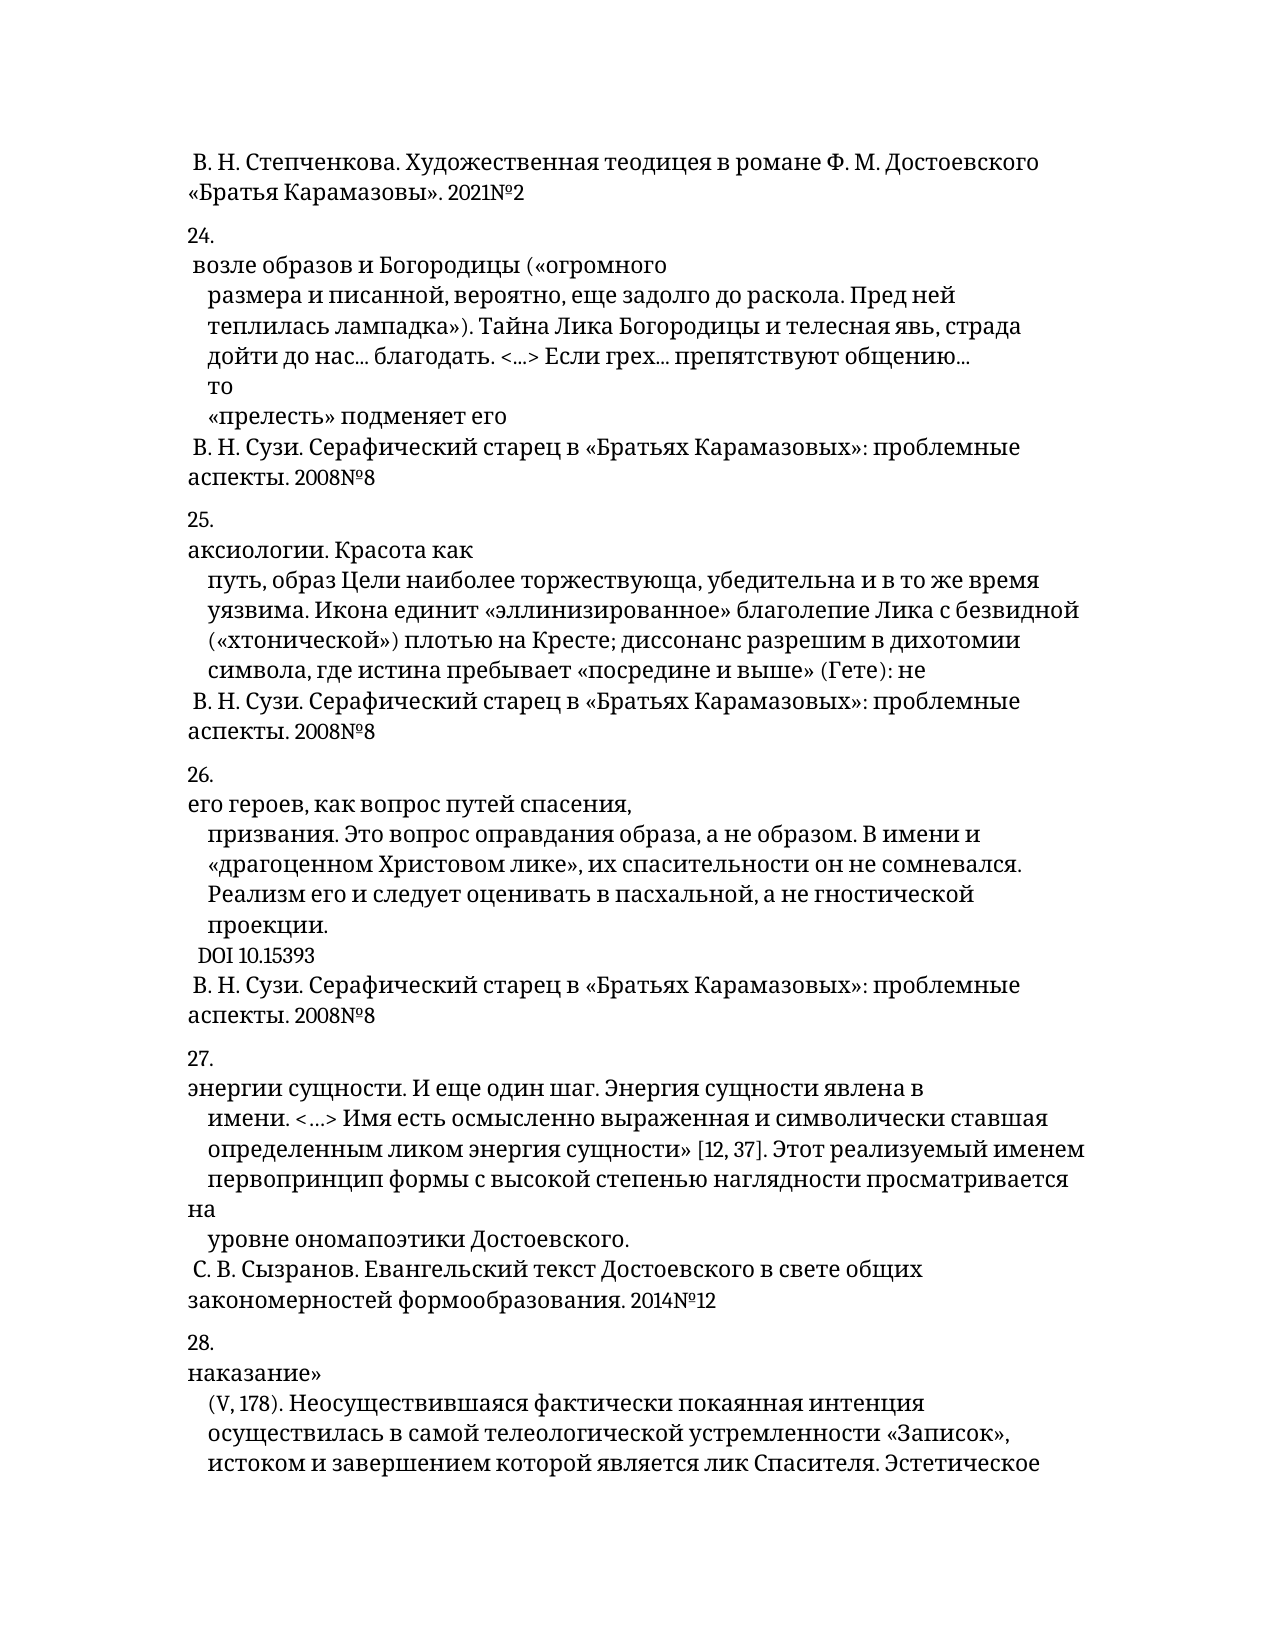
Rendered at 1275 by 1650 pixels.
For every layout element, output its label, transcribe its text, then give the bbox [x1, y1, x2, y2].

text 26. его героев, как вопрос путей спасения, призвания. Это вопрос оправдания образа, а не образом. В имени и «драгоценном Христовом лике», их спасительности он не сомневался. Реализм его и следует оценивать в пасхальной, а не гностической проекции. DOI 10.15393 В. Н. Сузи. Серафический старец в «Братьях Карамазовых»: проблемные аспекты. 2008№8 [187, 761, 1087, 1029]
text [187, 150, 1087, 207]
text 27. энергии сущности. И еще один шаг. Энергия сущности явлена в имени. <…> Имя есть осмысленно выраженная и символически ставшая определенным ликом энергия сущности» [12, 37]. Этот реализуемый именем первопринцип формы с высокой степенью наглядности просматривается на уровне ономапоэтики Достоевского. С. В. Сызранов. Евангельский текст Достоевского в свете общих закономерностей формообразования. 2014№12 [187, 1046, 1087, 1314]
text 25. аксиологии. Красота как путь, образ Цели наиболее торжествующа, убедительна и в то же время уязвима. Икона единит «эллинизированное» благолепие Лика с безвидной («хтонической») плотью на Кресте; диссонанс разрешим в дихотомии символа, где истина пребывает «посредине и выше» (Гете): не В. Н. Сузи. Серафический старец в «Братьях Карамазовых»: проблемные аспекты. 2008№8 [187, 507, 1087, 745]
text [187, 1330, 1087, 1477]
text 24. возле образов и Богородицы («огромного размера и писанной, вероятно, еще задолго до раскола. Пред ней теплилась лампадка»). Тайна Лика Богородицы и телесная явь, страда дойти до нас... благодать. <...> Если грех... препятствуют общению... то «прелесть» подменяет его В. Н. Сузи. Серафический старец в «Братьях Карамазовых»: проблемные аспекты. 2008№8 [187, 223, 1087, 491]
